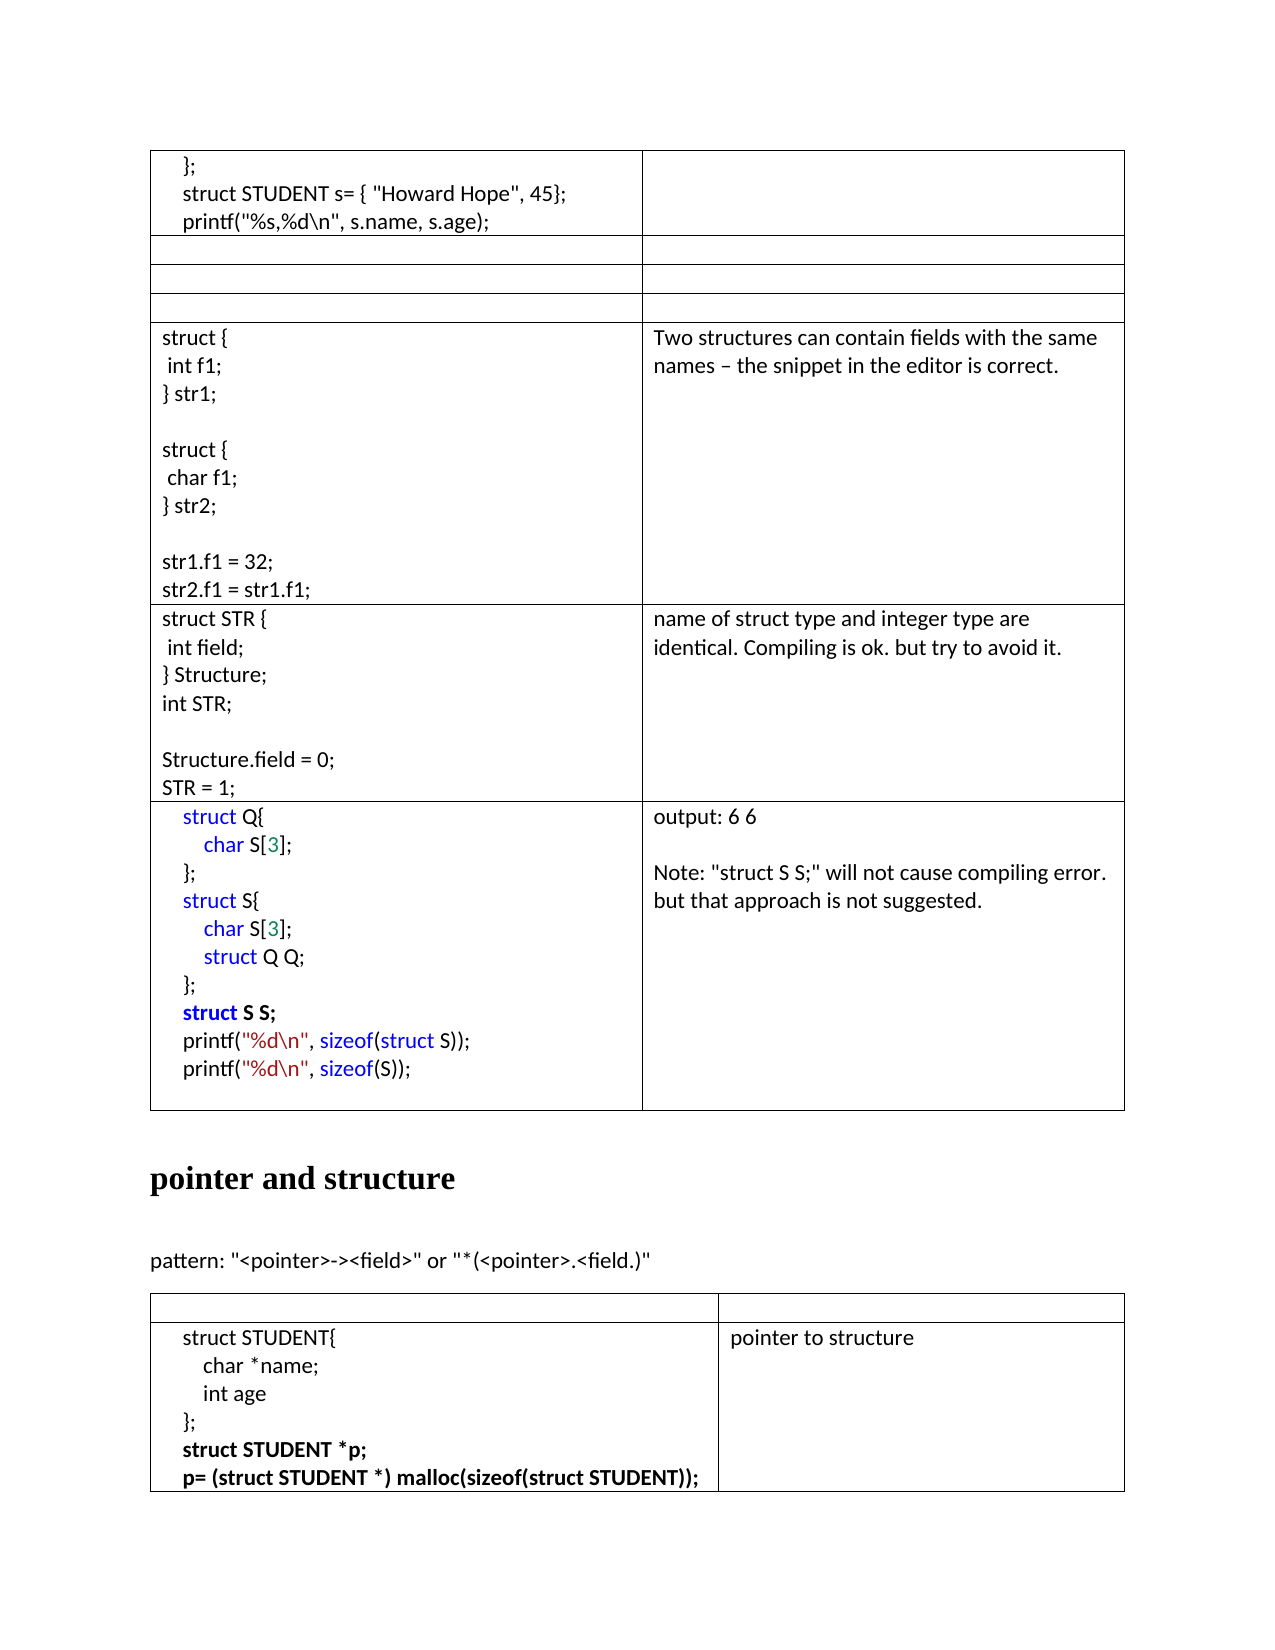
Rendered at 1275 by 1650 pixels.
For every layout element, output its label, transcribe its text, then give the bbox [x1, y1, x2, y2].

table_cell [151, 236, 642, 264]
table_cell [643, 151, 1124, 235]
table_cell struct STR { int field; } Structure; int STR; Structure.field = 0; STR = 1; [151, 605, 642, 801]
table_cell output: 6 6 Note: "struct S S;" will not cause compiling error. but that approach is not suggested. [643, 802, 1124, 1110]
subtitle pointer and structure [150, 1158, 1125, 1196]
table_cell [719, 1323, 1124, 1491]
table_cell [151, 1323, 718, 1491]
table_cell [151, 151, 642, 235]
table_cell [643, 265, 1124, 293]
table_cell [643, 236, 1124, 264]
table_header [719, 1294, 1124, 1322]
table_cell [643, 294, 1124, 322]
table_cell struct Q{ char S[3]; }; struct S{ char S[3]; struct Q Q; }; struct S S; printf("%d\n", sizeof(struct S)); printf("%d\n", sizeof(S)); [151, 802, 642, 1110]
table_cell [151, 265, 642, 293]
table_header [151, 1294, 718, 1322]
table_cell Two structures can contain fields with the same names – the snippet in the editor is correct. [643, 323, 1124, 603]
text pattern: "<pointer>-><field>" or "*(<pointer>.<field.)" [150, 1246, 1125, 1274]
table_cell [151, 294, 642, 322]
table_cell struct { int f1; } str1; struct { char f1; } str2; str1.f1 = 32; str2.f1 = str1.f1; [151, 323, 642, 603]
table_cell name of struct type and integer type are identical. Compiling is ok. but try to avoid it. [643, 605, 1124, 801]
